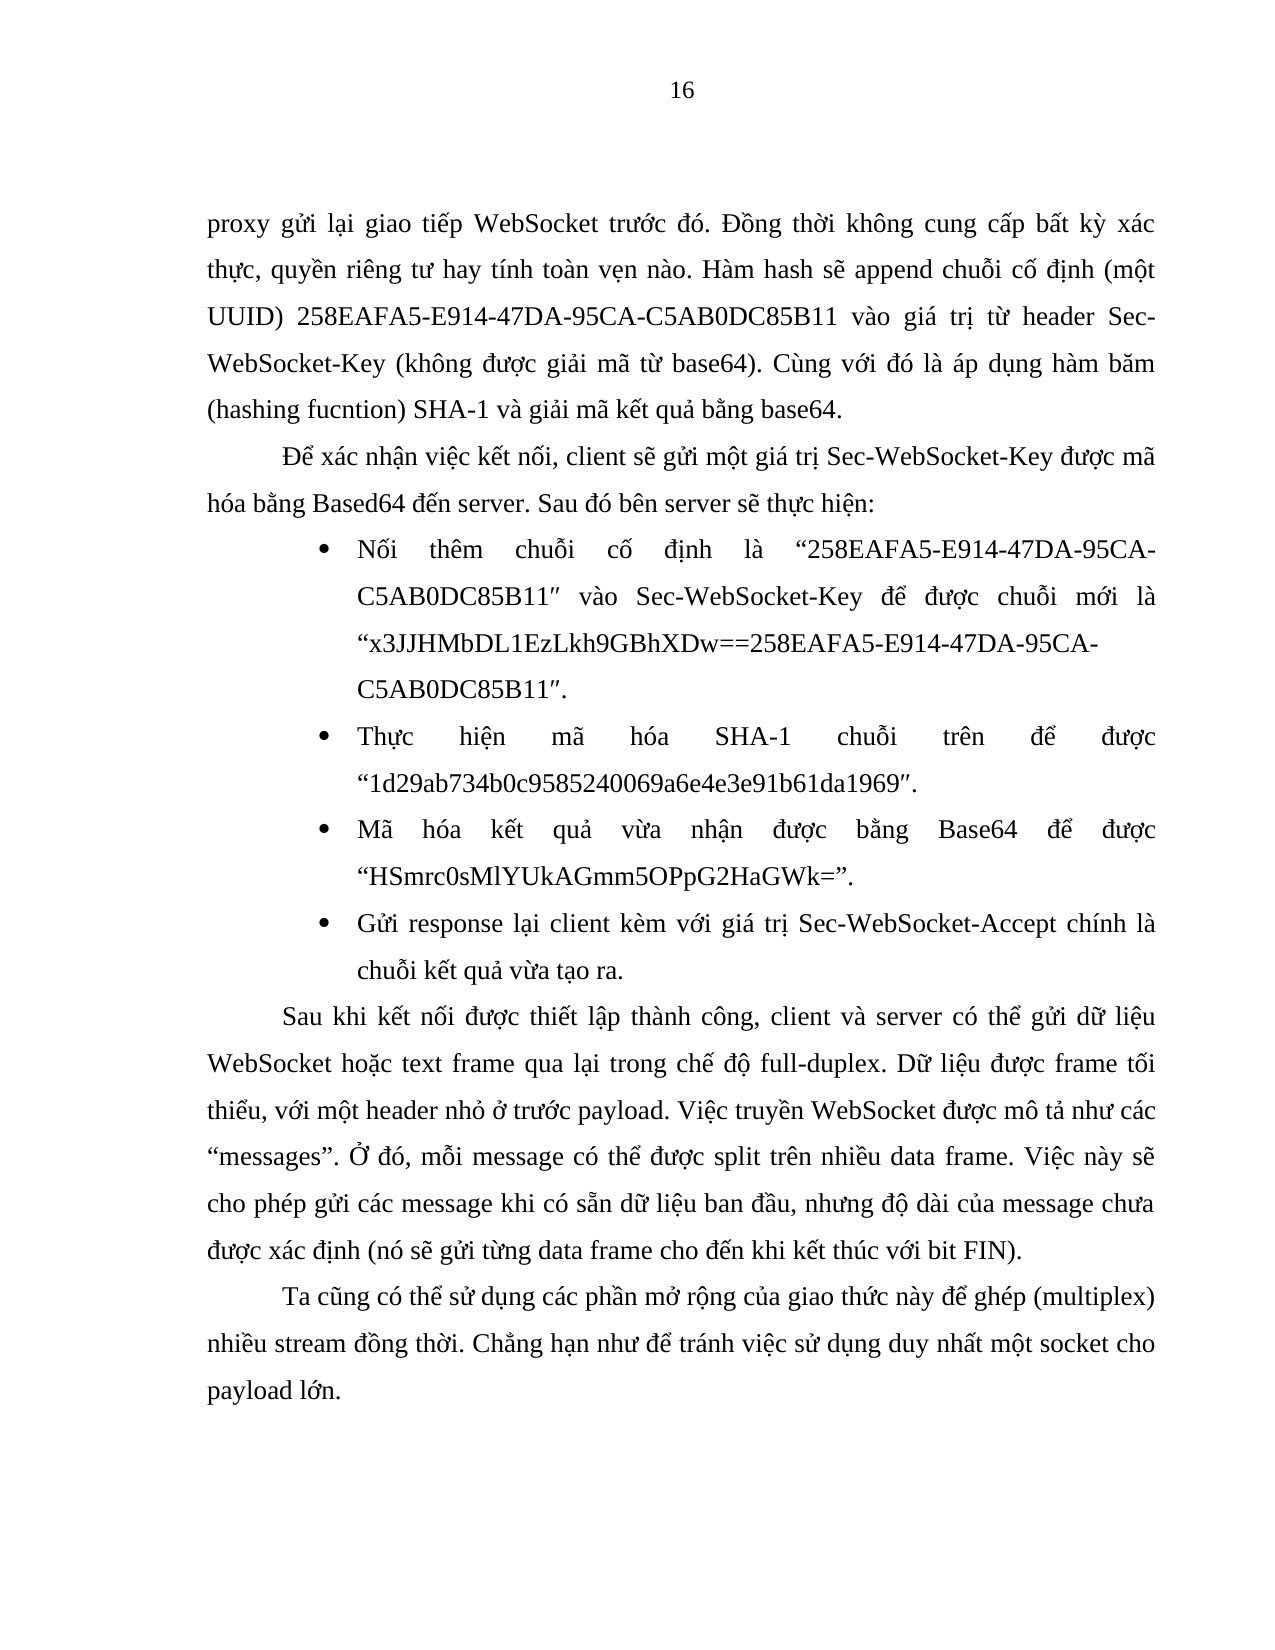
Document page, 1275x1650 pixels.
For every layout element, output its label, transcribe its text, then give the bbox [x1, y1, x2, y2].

list Thực hiện mã hóa SHA-1 chuỗi trên để được “1d29ab734b0c9585240069a6e4e3e91b61da1969″. [319, 720, 1157, 798]
text Để xác nhận việc kết nối, client sẽ gửi một giá trị Sec-WebSocket-Key được mã hóa bằng Based64 đến server. Sau đó bên server sẽ thực hiện: [207, 440, 1157, 518]
list Nối thêm chuỗi cố định là “258EAFA5-E914-47DA-95CA-C5AB0DC85B11″ vào Sec-WebSocket-Key để được chuỗi mới là “x3JJHMbDL1EzLkh9GBhXDw==258EAFA5-E914-47DA-95CA-C5AB0DC85B11″. [319, 533, 1157, 705]
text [207, 207, 1157, 424]
list Gửi response lại client kèm với giá trị Sec-WebSocket-Accept chính là chuỗi kết quả vừa tạo ra. [319, 907, 1157, 985]
text Ta cũng có thể sử dụng các phần mở rộng của giao thức này để ghép (multiplex) nhiều stream đồng thời. Chẳng hạn như để tránh việc sử dụng duy nhất một socket cho payload lớn. [207, 1281, 1157, 1405]
list Mã hóa kết quả vừa nhận được bằng Base64 để được “HSmrc0sMlYUkAGmm5OPpG2HaGWk=”. [319, 814, 1157, 892]
text Sau khi kết nối được thiết lập thành công, client và server có thể gửi dữ liệu WebSocket hoặc text frame qua lại trong chế độ full-duplex. Dữ liệu được frame tối thiểu, với một header nhỏ ở trước payload. Việc truyền WebSocket được mô tả như các “messages”. Ở đó, mỗi message có thể được split trên nhiều data frame. Việc này sẽ cho phép gửi các message khi có sẵn dữ liệu ban đầu, nhưng độ dài của message chưa được xác định (nó sẽ gửi từng data frame cho đến khi kết thúc với bit FIN). [207, 1001, 1157, 1265]
